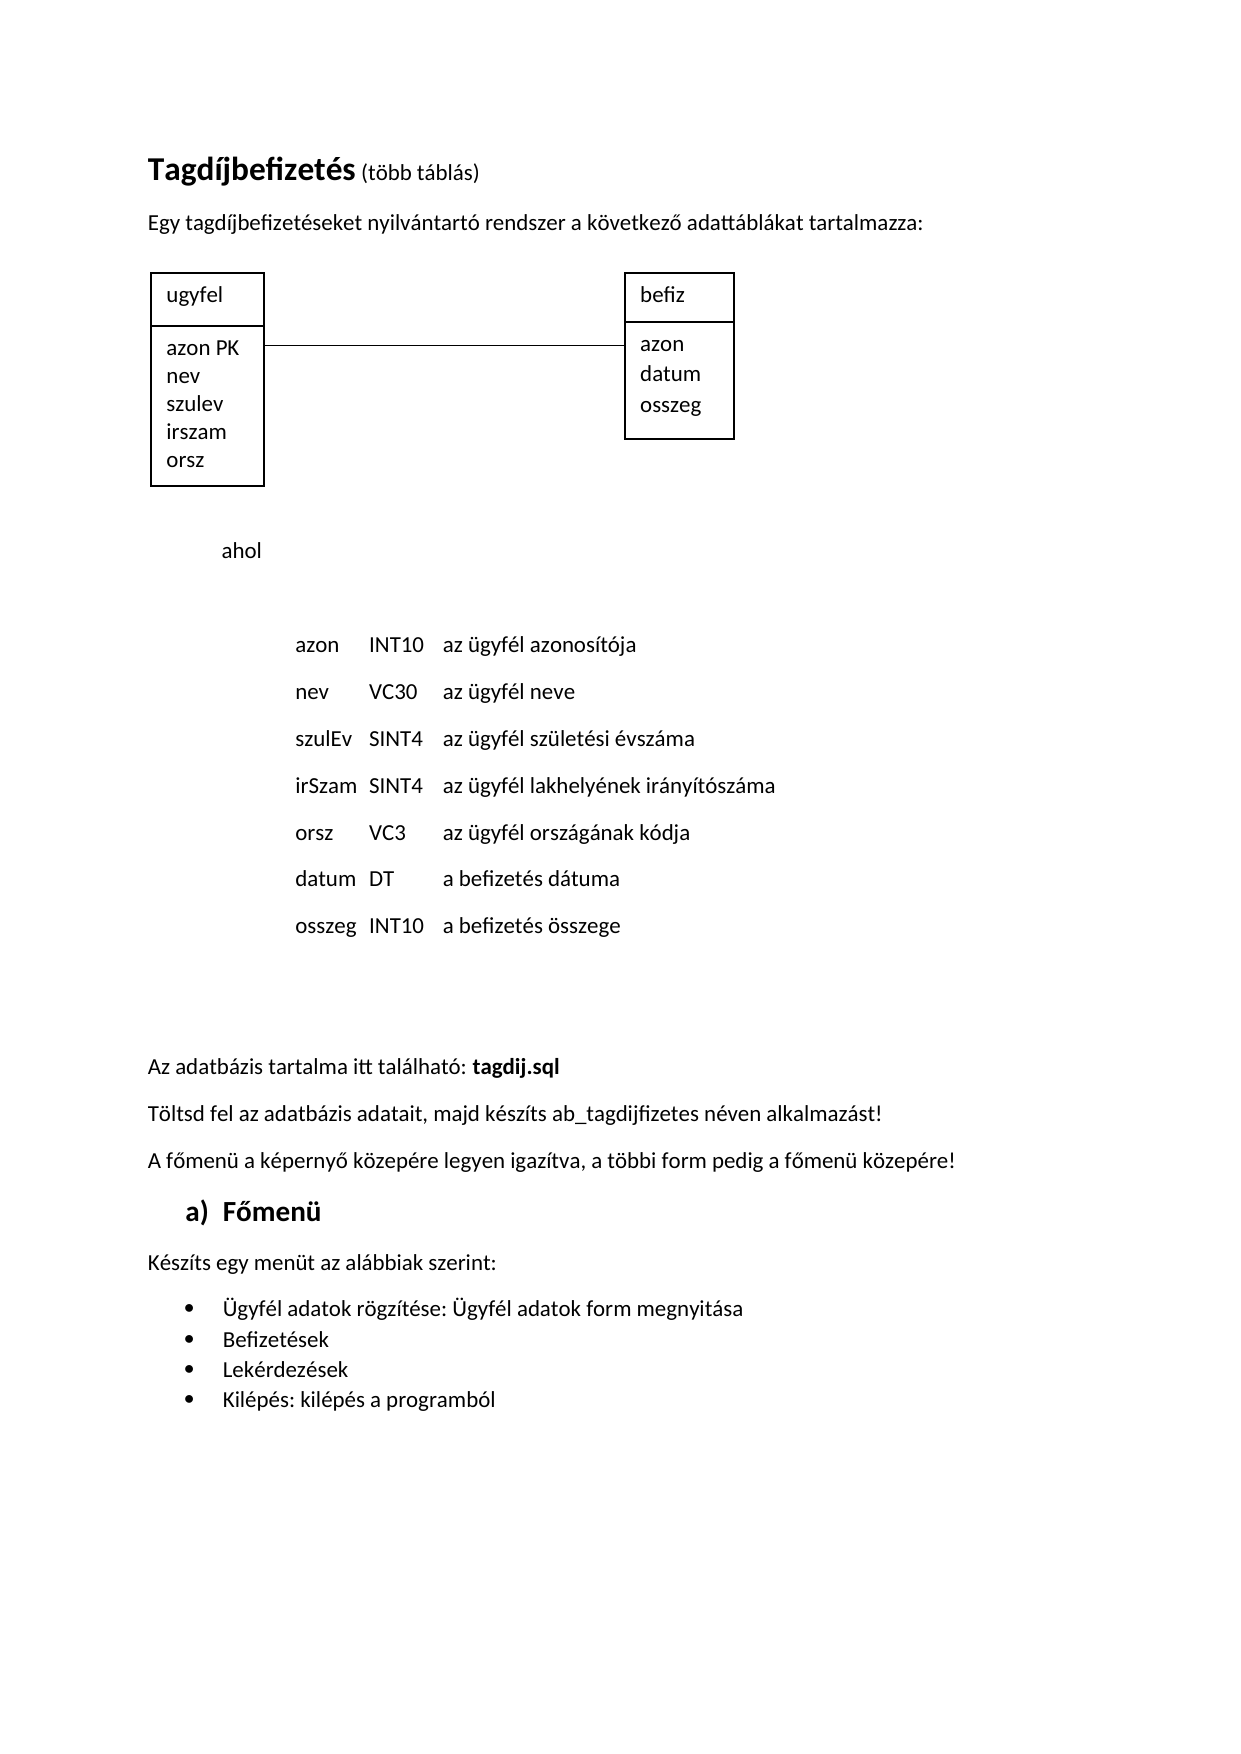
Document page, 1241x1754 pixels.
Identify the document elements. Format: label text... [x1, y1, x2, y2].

text Egy tagdíjbefizetéseket nyilvántartó rendszer a következő adattáblákat tartalmazza: [148, 208, 1093, 236]
list Ügyfél adatok rögzítése: Ügyfél adatok form megnyitása [185, 1294, 1093, 1323]
text azon INT10 az ügyfél azonosítója [148, 630, 1093, 658]
text szulEv SINT4 az ügyfél születési évszáma [148, 724, 1093, 752]
text Tagdíjbefizetés (több táblás) [148, 148, 1093, 188]
list Főmenü [185, 1193, 1093, 1228]
text A főmenü a képernyő közepére legyen igazítva, a többi form pedig a főmenü közepére! [148, 1146, 1093, 1174]
text Az adatbázis tartalma itt található: tagdij.sql [148, 1052, 1093, 1080]
list Kilépés: kilépés a programból [185, 1385, 1093, 1413]
text orsz VC3 az ügyfél országának kódja [148, 818, 1093, 846]
text datum DT a befizetés dátuma [148, 864, 1093, 892]
text osszeg INT10 a befizetés összege [148, 911, 1093, 939]
text Készíts egy menüt az alábbiak szerint: [148, 1248, 1093, 1276]
list Lekérdezések [185, 1355, 1093, 1383]
list Befizetések [185, 1325, 1093, 1353]
text nev VC30 az ügyfél neve [148, 677, 1093, 705]
text ahol [148, 536, 1093, 564]
text Töltsd fel az adatbázis adatait, majd készíts ab_tagdijfizetes néven alkalmazást! [148, 1099, 1093, 1127]
text irSzam SINT4 az ügyfél lakhelyének irányítószáma [148, 771, 1093, 799]
